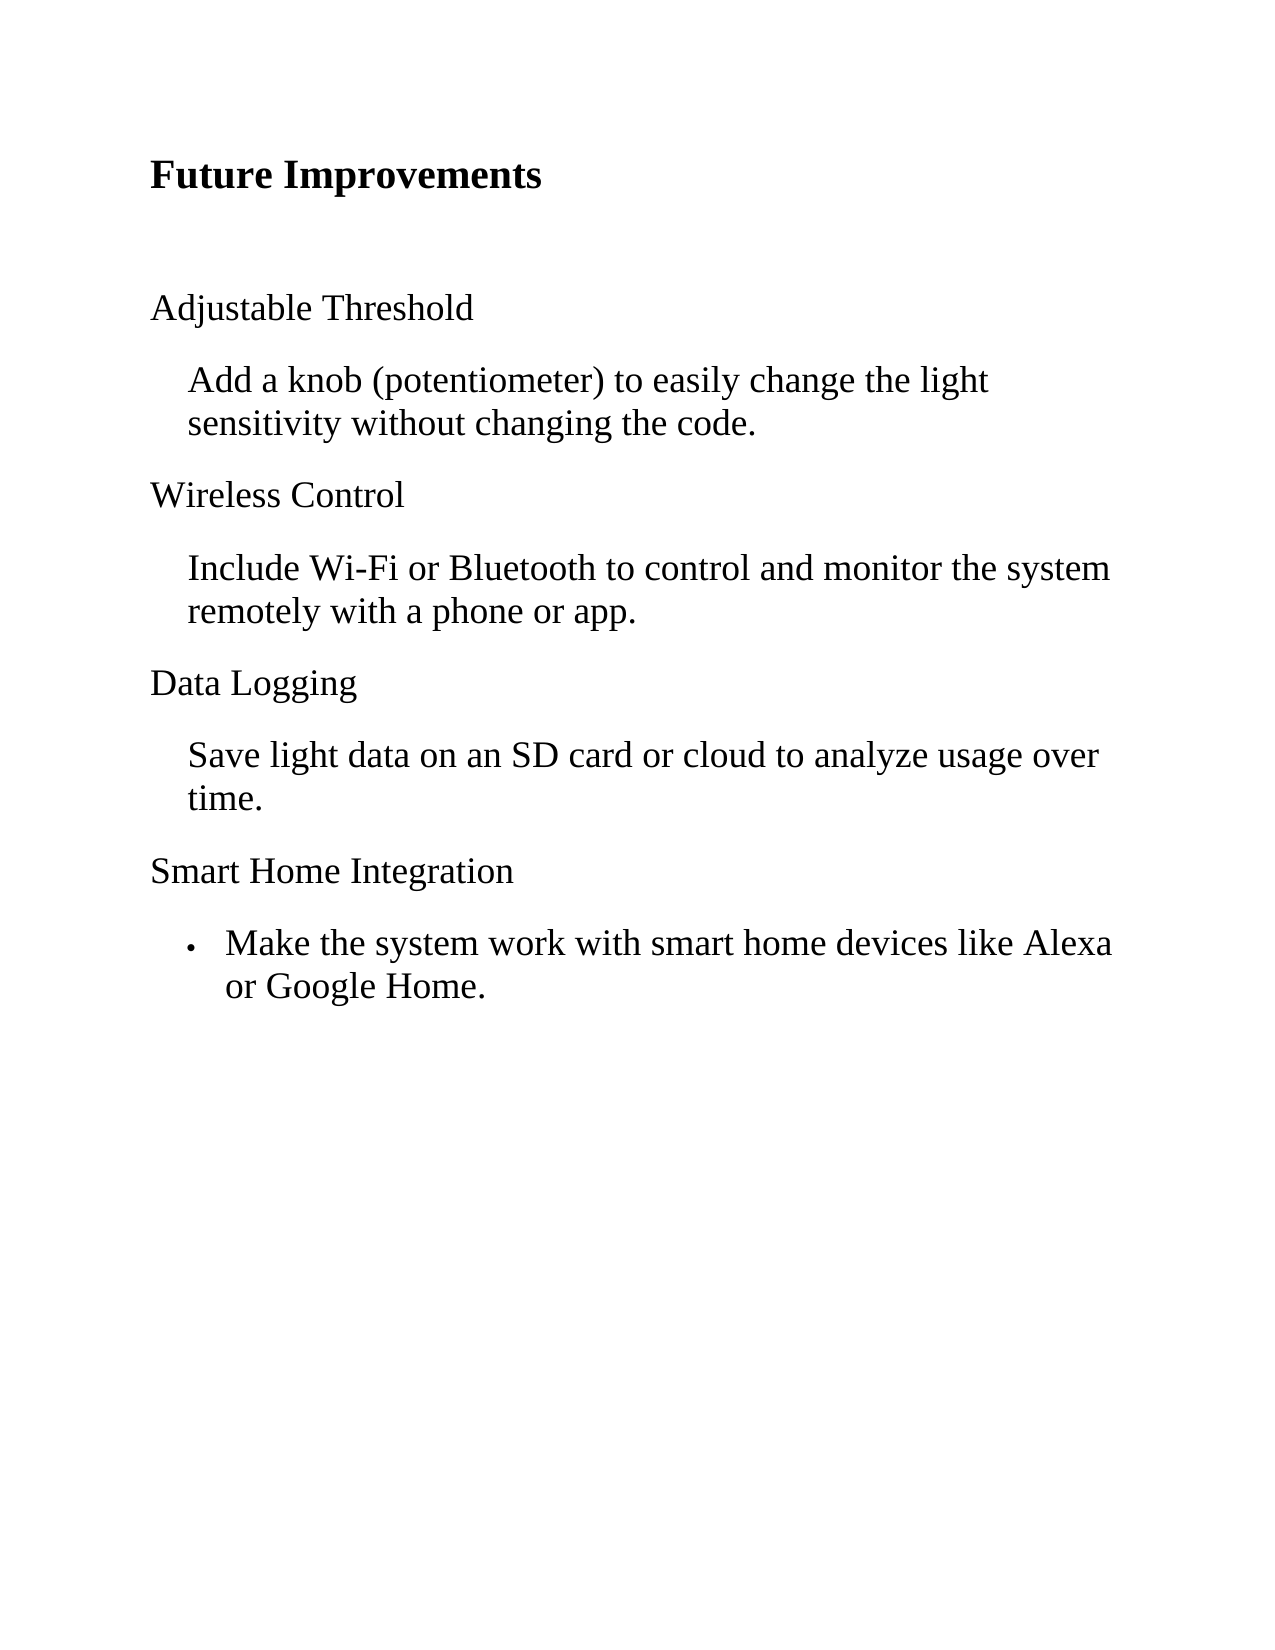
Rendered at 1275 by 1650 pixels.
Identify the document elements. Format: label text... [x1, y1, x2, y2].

text Future Improvements [150, 150, 1125, 198]
list Make the system work with smart home devices like Alexa or Google Home. [187, 920, 1125, 1007]
text Save light data on an SD card or cloud to analyze usage over time. [187, 733, 1125, 819]
text Include Wi-Fi or Bluetooth to control and monitor the system remotely with a phone or app. [187, 545, 1125, 631]
text Adjustable Threshold [150, 285, 1125, 328]
text Smart Home Integration [150, 848, 1125, 891]
text Wireless Control [150, 473, 1125, 516]
text Add a knob (potentiometer) to easily change the light sensitivity without changing the code. [187, 357, 1125, 443]
text Data Logging [150, 660, 1125, 703]
